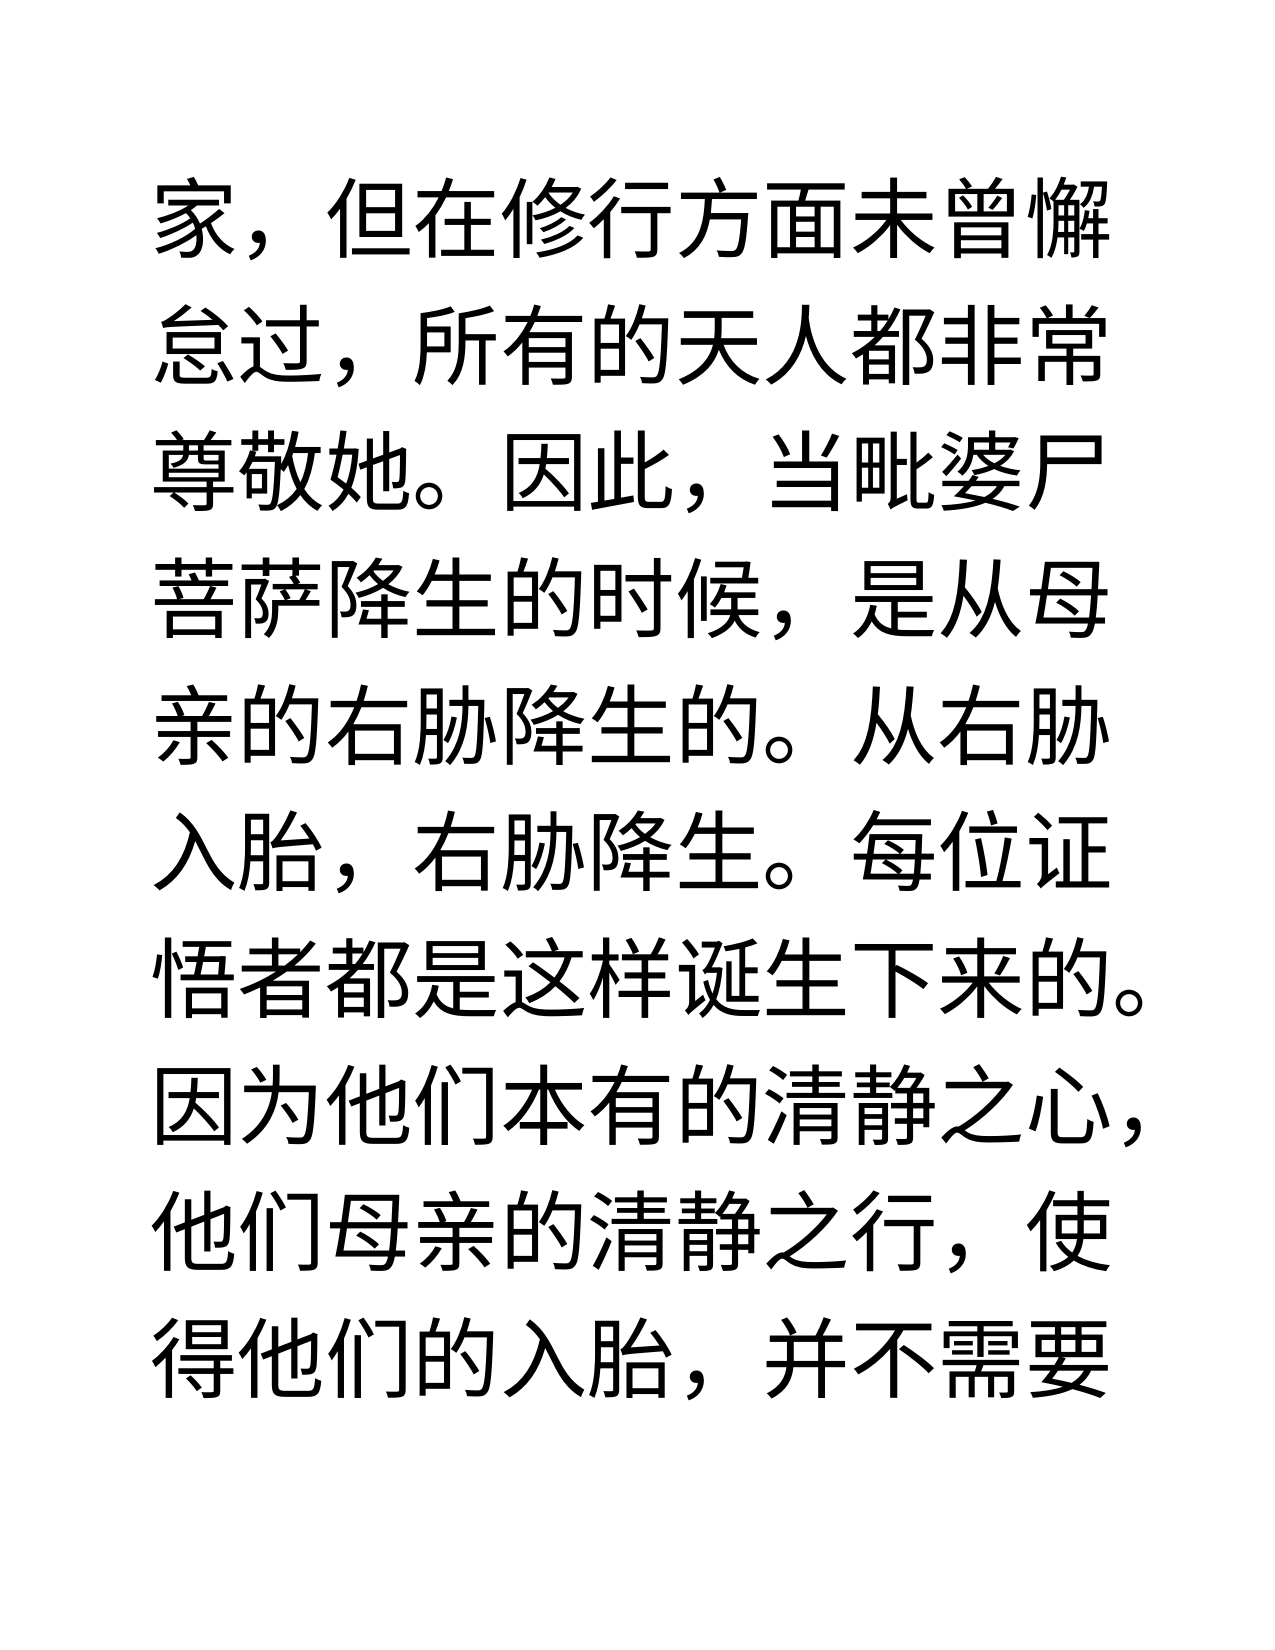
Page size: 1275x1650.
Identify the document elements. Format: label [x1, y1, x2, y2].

text [150, 150, 1125, 1417]
